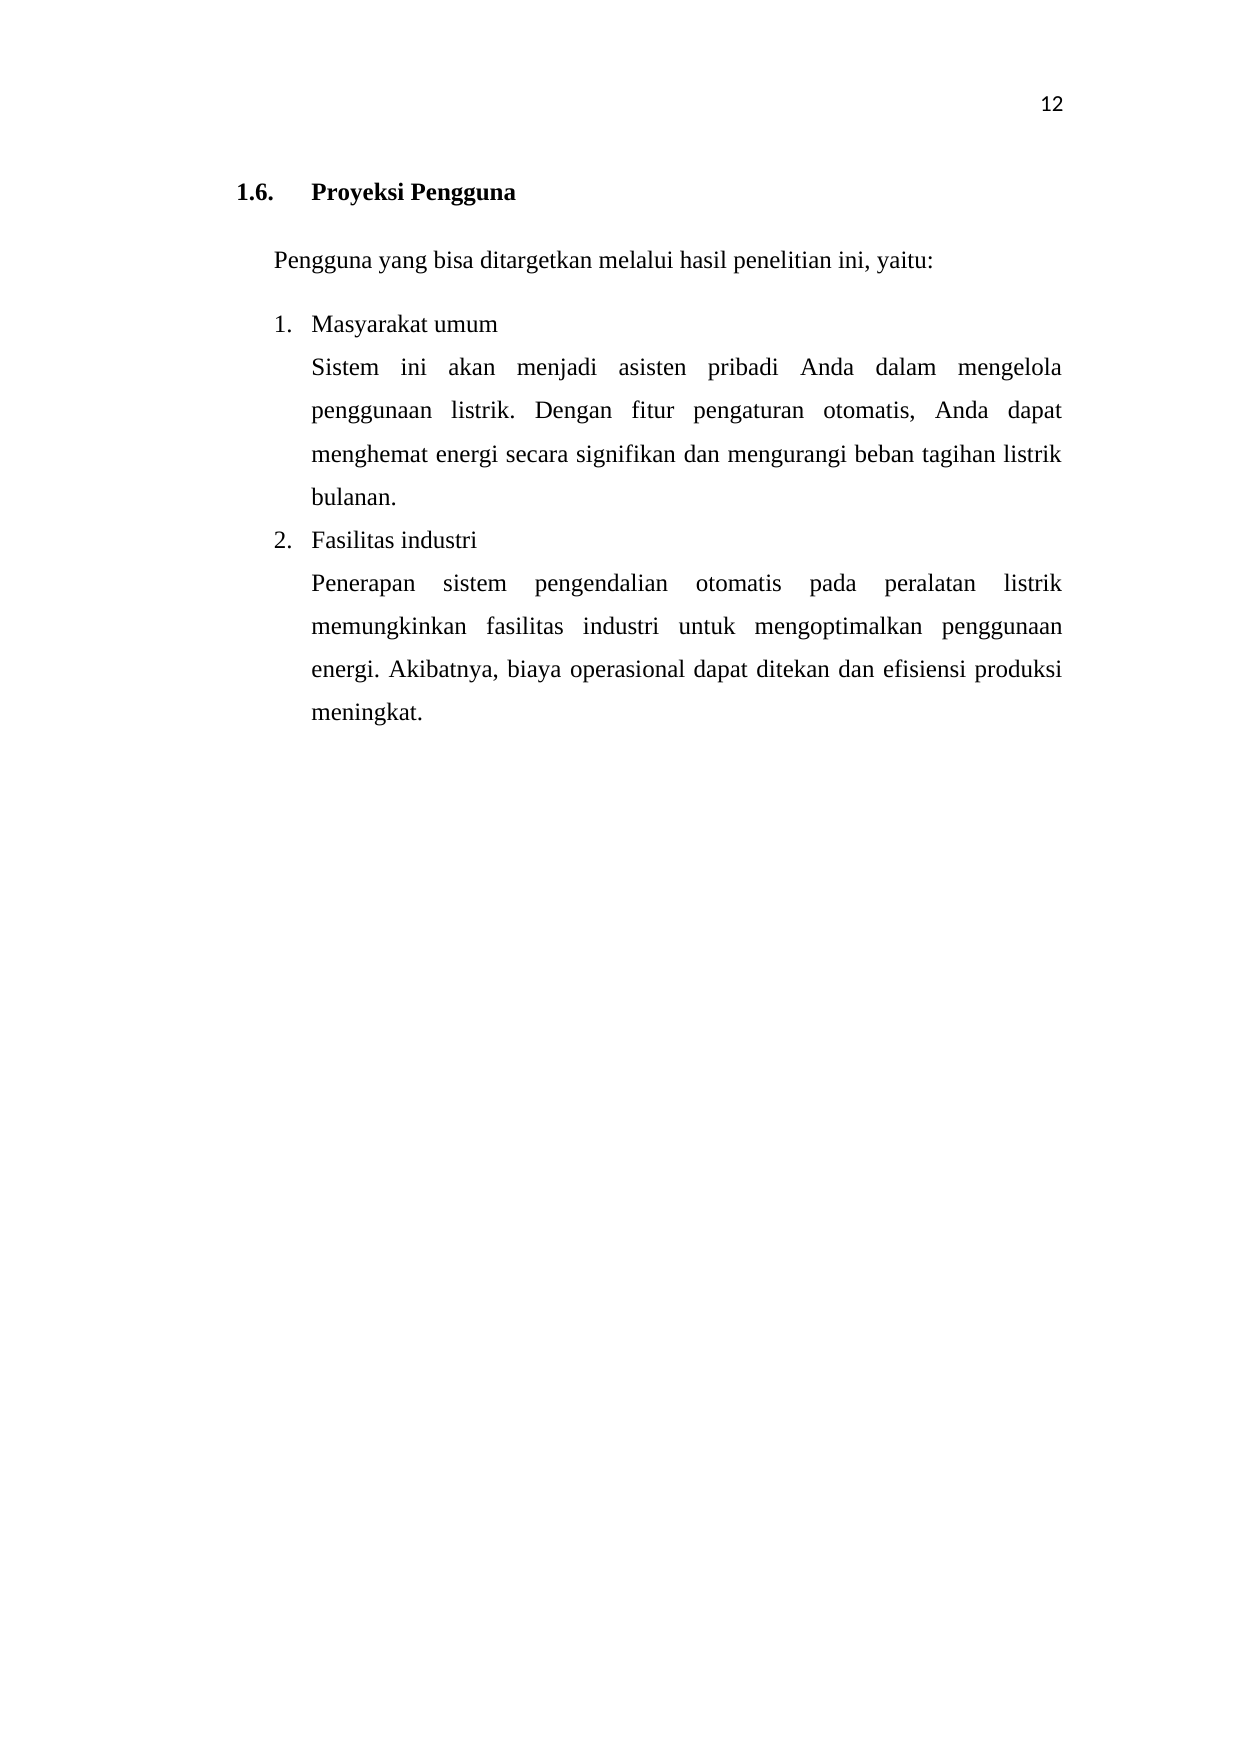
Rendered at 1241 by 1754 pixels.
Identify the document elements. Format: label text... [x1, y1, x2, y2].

list Penerapan sistem pengendalian otomatis pada peralatan listrik memungkinkan fasilitas industri untuk mengoptimalkan penggunaan energi. Akibatnya, biaya operasional dapat ditekan dan efisiensi produksi meningkat. [311, 568, 1063, 726]
list Sistem ini akan menjadi asisten pribadi Anda dalam mengelola penggunaan listrik. Dengan fitur pengaturan otomatis, Anda dapat menghemat energi secara signifikan dan mengurangi beban tagihan listrik bulanan. [311, 352, 1063, 511]
list Fasilitas industri [274, 525, 1063, 554]
list 1.6. Proyeksi Pengguna [236, 177, 1063, 206]
list Masyarakat umum [274, 309, 1063, 338]
text Pengguna yang bisa ditargetkan melalui hasil penelitian ini, yaitu: [236, 245, 1063, 274]
